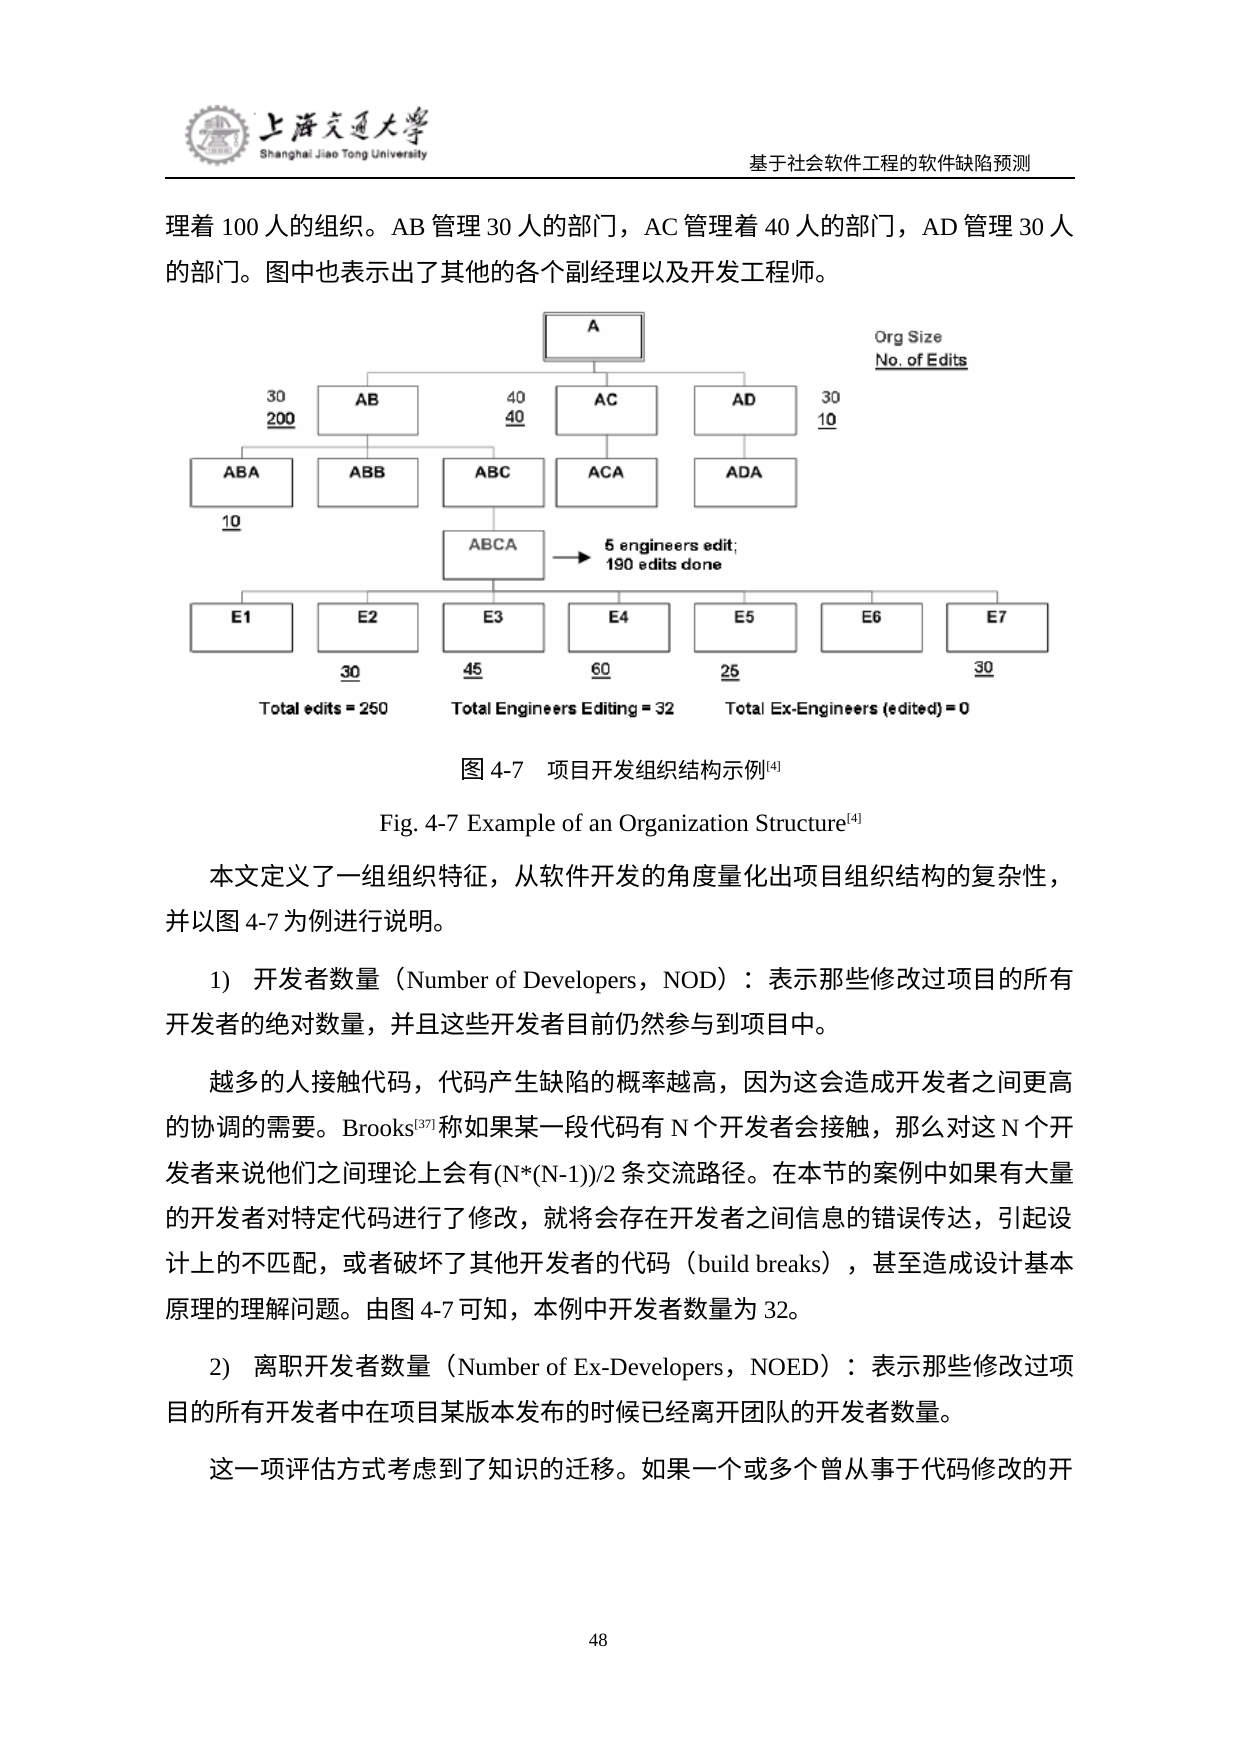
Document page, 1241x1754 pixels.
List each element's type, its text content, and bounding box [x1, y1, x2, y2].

text 图4-7[4] 是某公司一个软件开发项目的组织结构及特征。图中表明，从开发之前到产品发布的整个过程，对项目的提交总数为250。其中A是公司的总项目经理管理着100人的组织。AB管理30人的部门，AC管理着40人的部门，AD管理30人的部门。图中也表示出了其他的各个副经理以及开发工程师。 [165, 207, 1075, 288]
title Example of an Organization Structure[4] [165, 808, 1075, 837]
list 离职开发者数量（Number of Ex-Developers，NOED）：表示那些修改过项目的所有开发者中在项目某版本发布的时候已经离开团队的开发者数量。 [165, 1347, 1075, 1428]
list 项目开发组织结构示例[4] [165, 750, 1075, 786]
picture [165, 88, 444, 170]
text 越多的人接触代码，代码产生缺陷的概率越高，因为这会造成开发者之间更高的协调的需要。Brooks[37] 称如果某一段代码有N个开发者会接触，那么对这N个开发者来说他们之间理论上会有(N*(N-1))/2条交流路径。在本节的案例中如果有大量的开发者对特定代码进行了修改，就将会存在开发者之间信息的错误传达，引起设计上的不匹配，或者破坏了其他开发者的代码（build breaks），甚至造成设计基本原理的理解问题。由图4-7可知，本例中开发者数量为32。 [165, 1062, 1075, 1325]
list 开发者数量（Number of Developers，NOD）：表示那些修改过项目的所有开发者的绝对数量，并且这些开发者目前仍然参与到项目中。 [165, 959, 1075, 1041]
text 本文定义了一组组织特征，从软件开发的角度量化出项目组织结构的复杂性，并以图4-7为例进行说明。 [165, 856, 1075, 938]
text 这一项评估方式考虑到了知识的迁移。如果一个或多个曾从事于代码修改的开发者离开了团队，则后面将有新人来接管，很有可能不太熟悉设计原理，或者缺陷修复相关细节，也不了解其他负责相关工作的人员。这一特征也可从版本管理系统中提取，本例中离职开发者数量为0。 [165, 1450, 1075, 1486]
